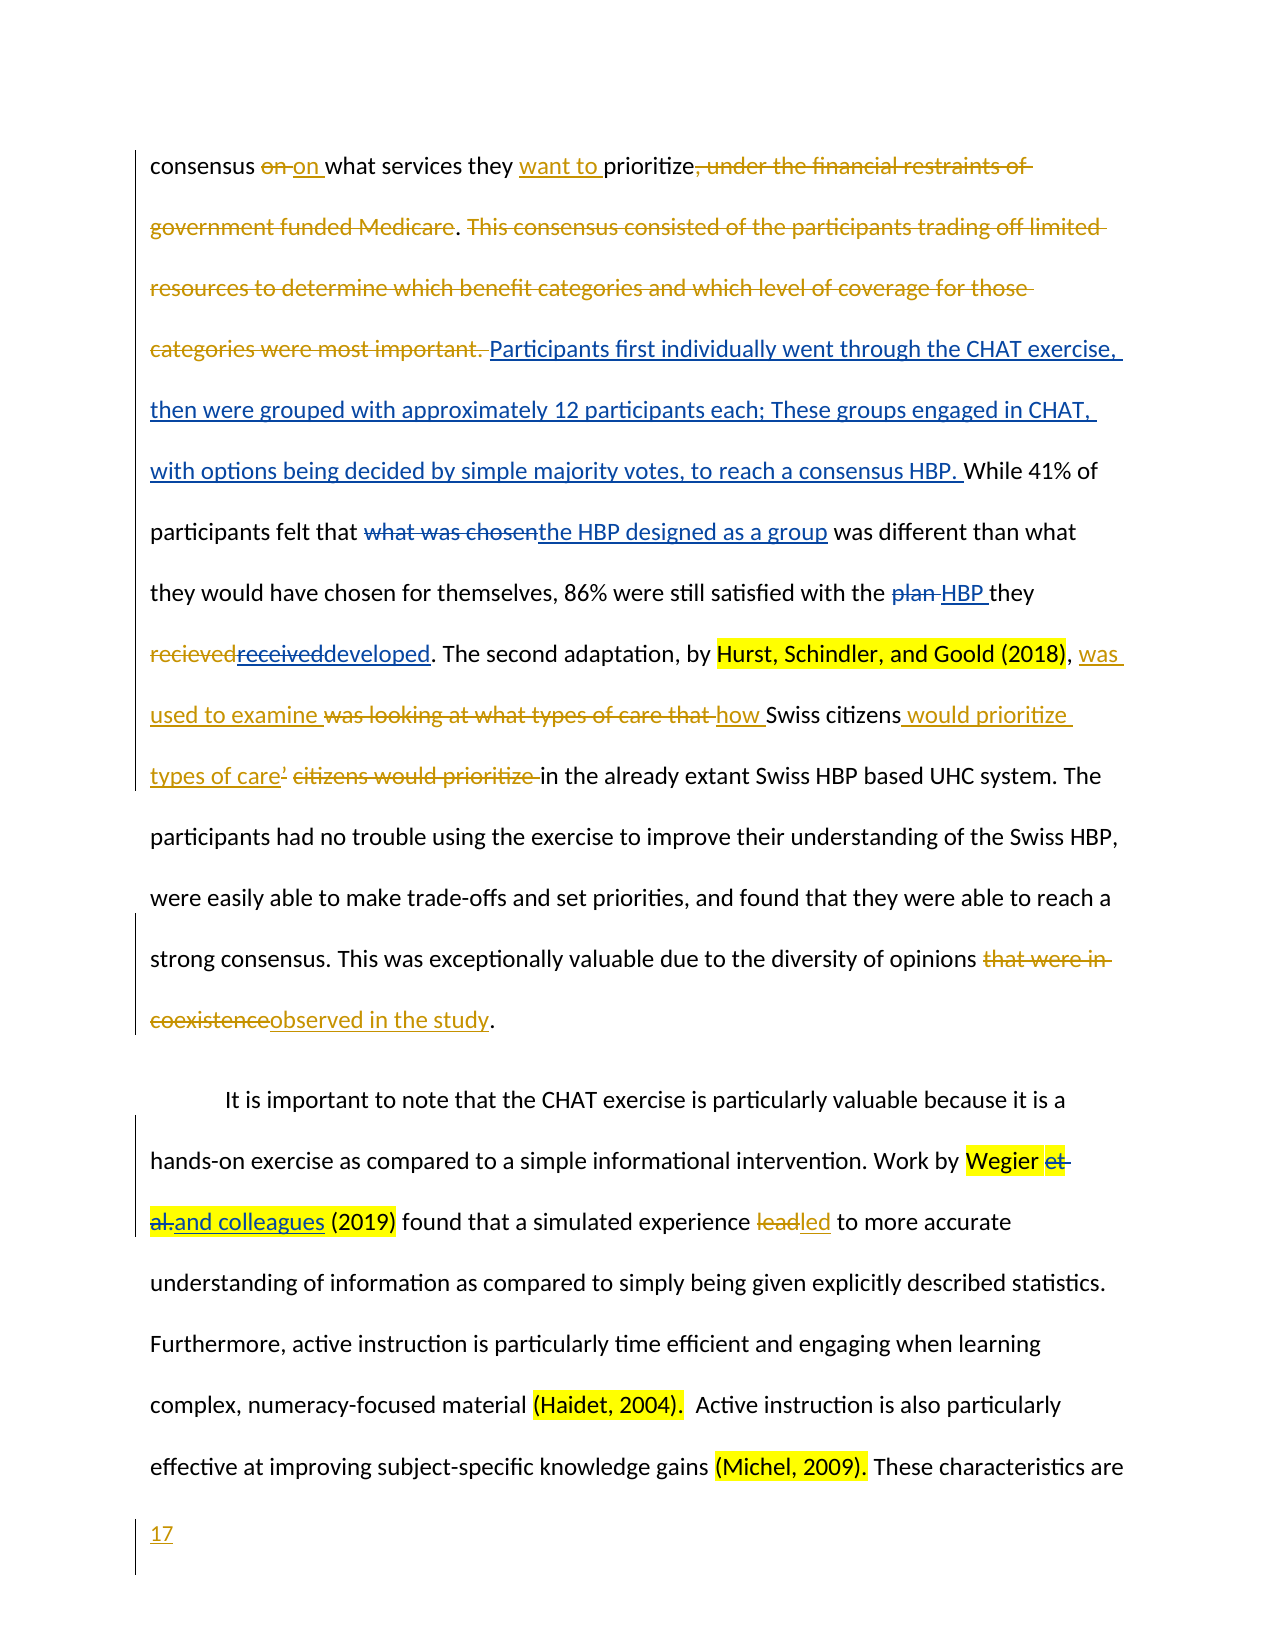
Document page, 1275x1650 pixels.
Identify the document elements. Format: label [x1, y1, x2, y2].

text [150, 150, 1125, 1035]
text [150, 1084, 1125, 1481]
